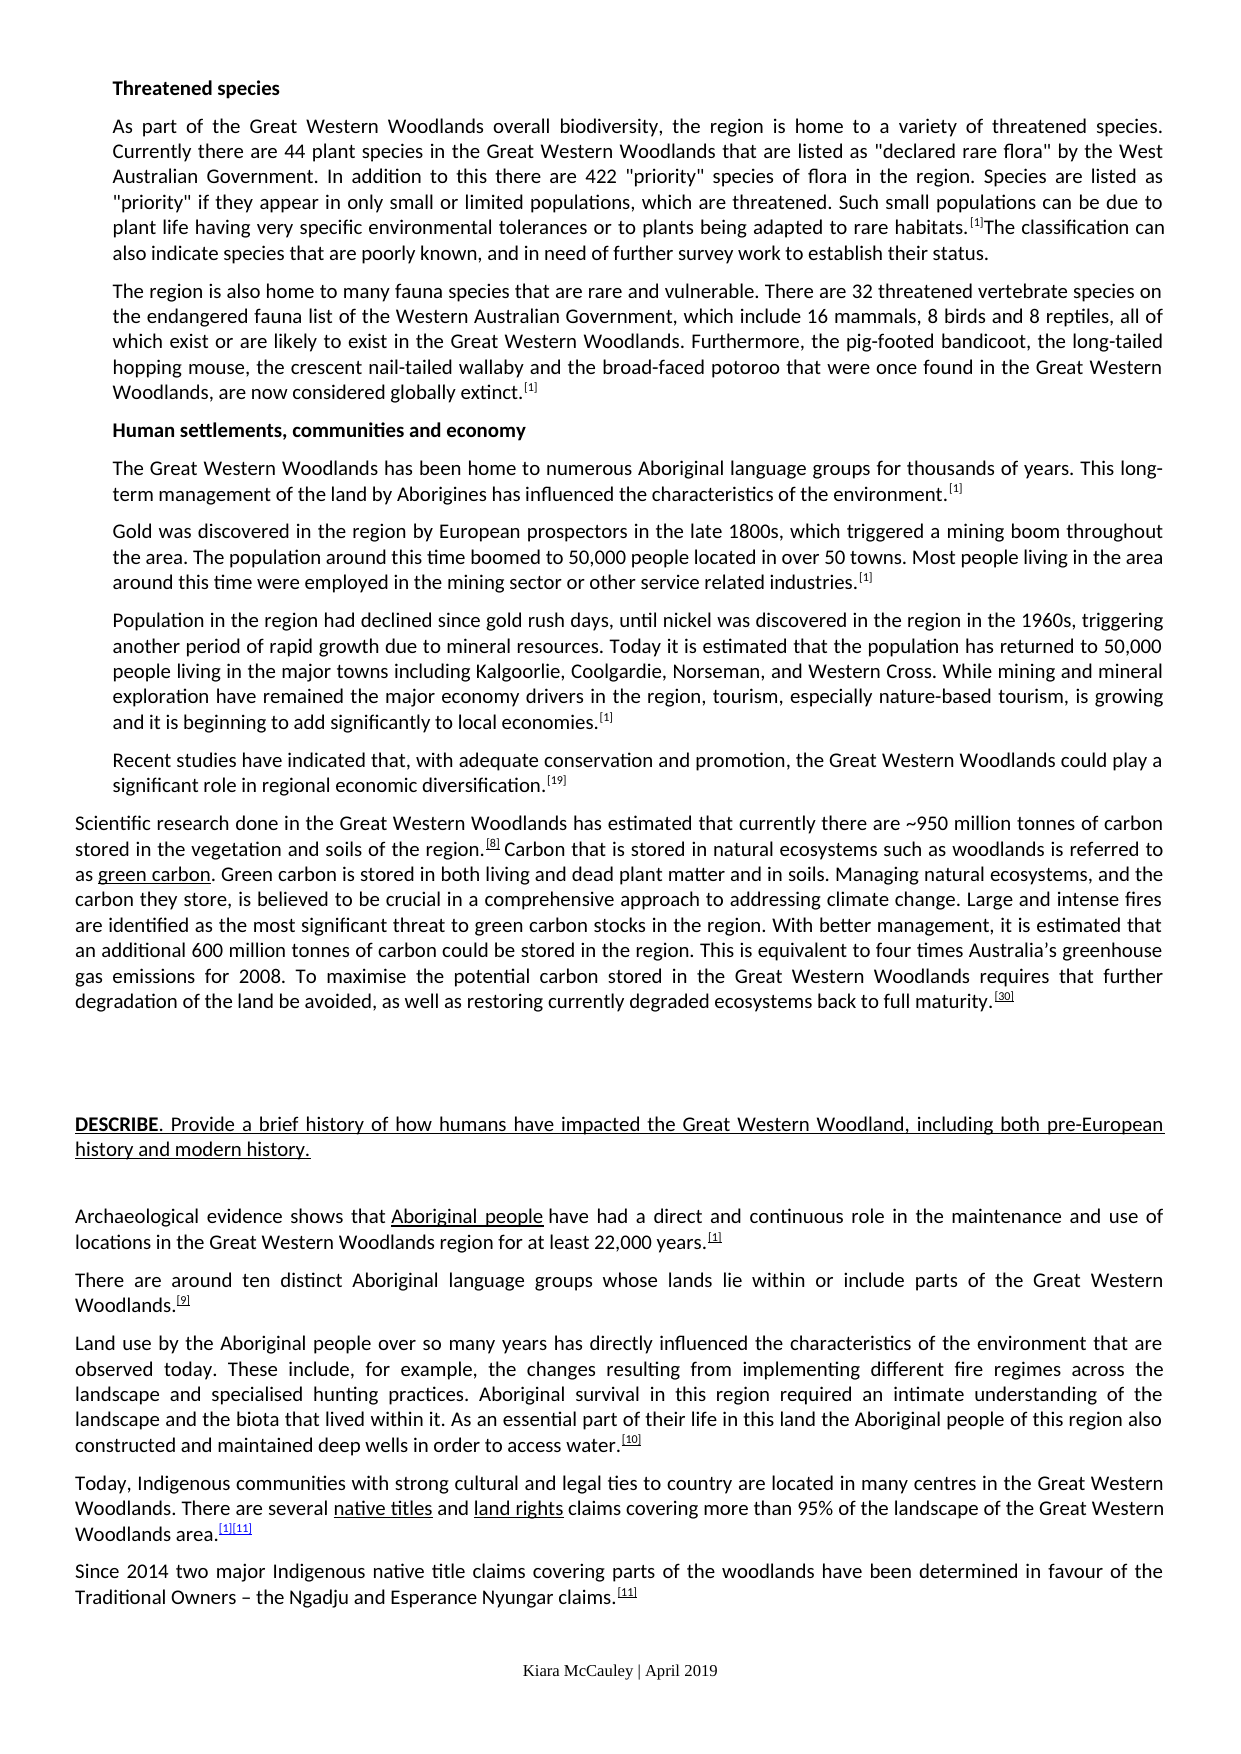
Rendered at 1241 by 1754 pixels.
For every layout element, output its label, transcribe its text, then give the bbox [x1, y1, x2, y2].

text The Great Western Woodlands has been home to numerous Aboriginal language groups for thousands of years. This long-term management of the land by Aborigines has influenced the characteristics of the environment.[1] [112, 455, 1165, 506]
text DESCRIBE. Provide a brief history of how humans have impacted the Great Western Woodland, including both pre-European history and modern history. [75, 1134, 1165, 1162]
text Land use by the Aboriginal people over so many years has directly influenced the characteristics of the environment that are observed today. These include, for example, the changes resulting from implementing different fire regimes across the landscape and specialised hunting practices. Aboriginal survival in this region required an intimate understanding of the landscape and the biota that lived within it. As an essential part of their life in this land the Aboriginal people of this region also constructed and maintained deep wells in order to access water.[10] [75, 1330, 1165, 1457]
text Gold was discovered in the region by European prospectors in the late 1800s, which triggered a mining boom throughout the area. The population around this time boomed to 50,000 people located in over 50 towns. Most people living in the area around this time were employed in the mining sector or other service related industries.[1] [112, 519, 1165, 595]
text The region is also home to many fauna species that are rare and vulnerable. There are 32 threatened vertebrate species on the endangered fauna list of the Western Australian Government, which include 16 mammals, 8 birds and 8 reptiles, all of which exist or are likely to exist in the Great Western Woodlands. Furthermore, the pig-footed bandicoot, the long-tailed hopping mouse, the crescent nail-tailed wallaby and the broad-faced potoroo that were once found in the Great Western Woodlands, are now considered globally extinct.[1] [112, 278, 1165, 405]
text Today, Indigenous communities with strong cultural and legal ties to country are located in many centres in the Great Western Woodlands. There are several native titles and land rights claims covering more than 95% of the landscape of the Great Western Woodlands area.[1][11] [75, 1470, 1165, 1546]
text As part of the Great Western Woodlands overall biodiversity, the region is home to a variety of threatened species. Currently there are 44 plant species in the Great Western Woodlands that are listed as "declared rare flora" by the West Australian Government. In addition to this there are 422 "priority" species of flora in the region. Species are listed as "priority" if they appear in only small or limited populations, which are threatened. Such small populations can be due to plant life having very specific environmental tolerances or to plants being adapted to rare habitats.[1]The classification can also indicate species that are poorly known, and in need of further survey work to establish their status. [112, 113, 1165, 265]
text Archaeological evidence shows that Aboriginal people have had a direct and continuous role in the maintenance and use of locations in the Great Western Woodlands region for at least 22,000 years.[1] [75, 1204, 1165, 1254]
text Scientific research done in the Great Western Woodlands has estimated that currently there are ~950 million tonnes of carbon stored in the vegetation and soils of the region.[8] Carbon that is stored in natural ecosystems such as woodlands is referred to as green carbon. Green carbon is stored in both living and dead plant matter and in soils. Managing natural ecosystems, and the carbon they store, is believed to be crucial in a comprehensive approach to addressing climate change. Large and intense fires are identified as the most significant threat to green carbon stocks in the region. With better management, it is estimated that an additional 600 million tonnes of carbon could be stored in the region. This is equivalent to four times Australia’s greenhouse gas emissions for 2008. To maximise the potential carbon stored in the Great Western Woodlands requires that further degradation of the land be avoided, as well as restoring currently degraded ecosystems back to full maturity.[30] [75, 810, 1165, 1014]
text Human settlements, communities and economy [112, 417, 1165, 443]
text Threatened species [112, 75, 1165, 100]
text There are around ten distinct Aboriginal language groups whose lands lie within or include parts of the Great Western Woodlands.[9] [75, 1267, 1165, 1318]
text Population in the region had declined since gold rush days, until nickel was discovered in the region in the 1960s, triggering another period of rapid growth due to mineral resources. Today it is estimated that the population has returned to 50,000 people living in the major towns including Kalgoorlie, Coolgardie, Norseman, and Western Cross. While mining and mineral exploration have remained the major economy drivers in the region, tourism, especially nature-based tourism, is growing and it is beginning to add significantly to local economies.[1] [112, 607, 1165, 734]
text DESCRIBE. Provide a brief history of how humans have impacted the Great Western Woodland, including both pre-European history and modern history. [75, 1111, 1165, 1133]
text Recent studies have indicated that, with adequate conservation and promotion, the Great Western Woodlands could play a significant role in regional economic diversification.[19] [112, 747, 1165, 798]
text Since 2014 two major Indigenous native title claims covering parts of the woodlands have been determined in favour of the Traditional Owners – the Ngadju and Esperance Nyungar claims.[11] [75, 1559, 1165, 1609]
